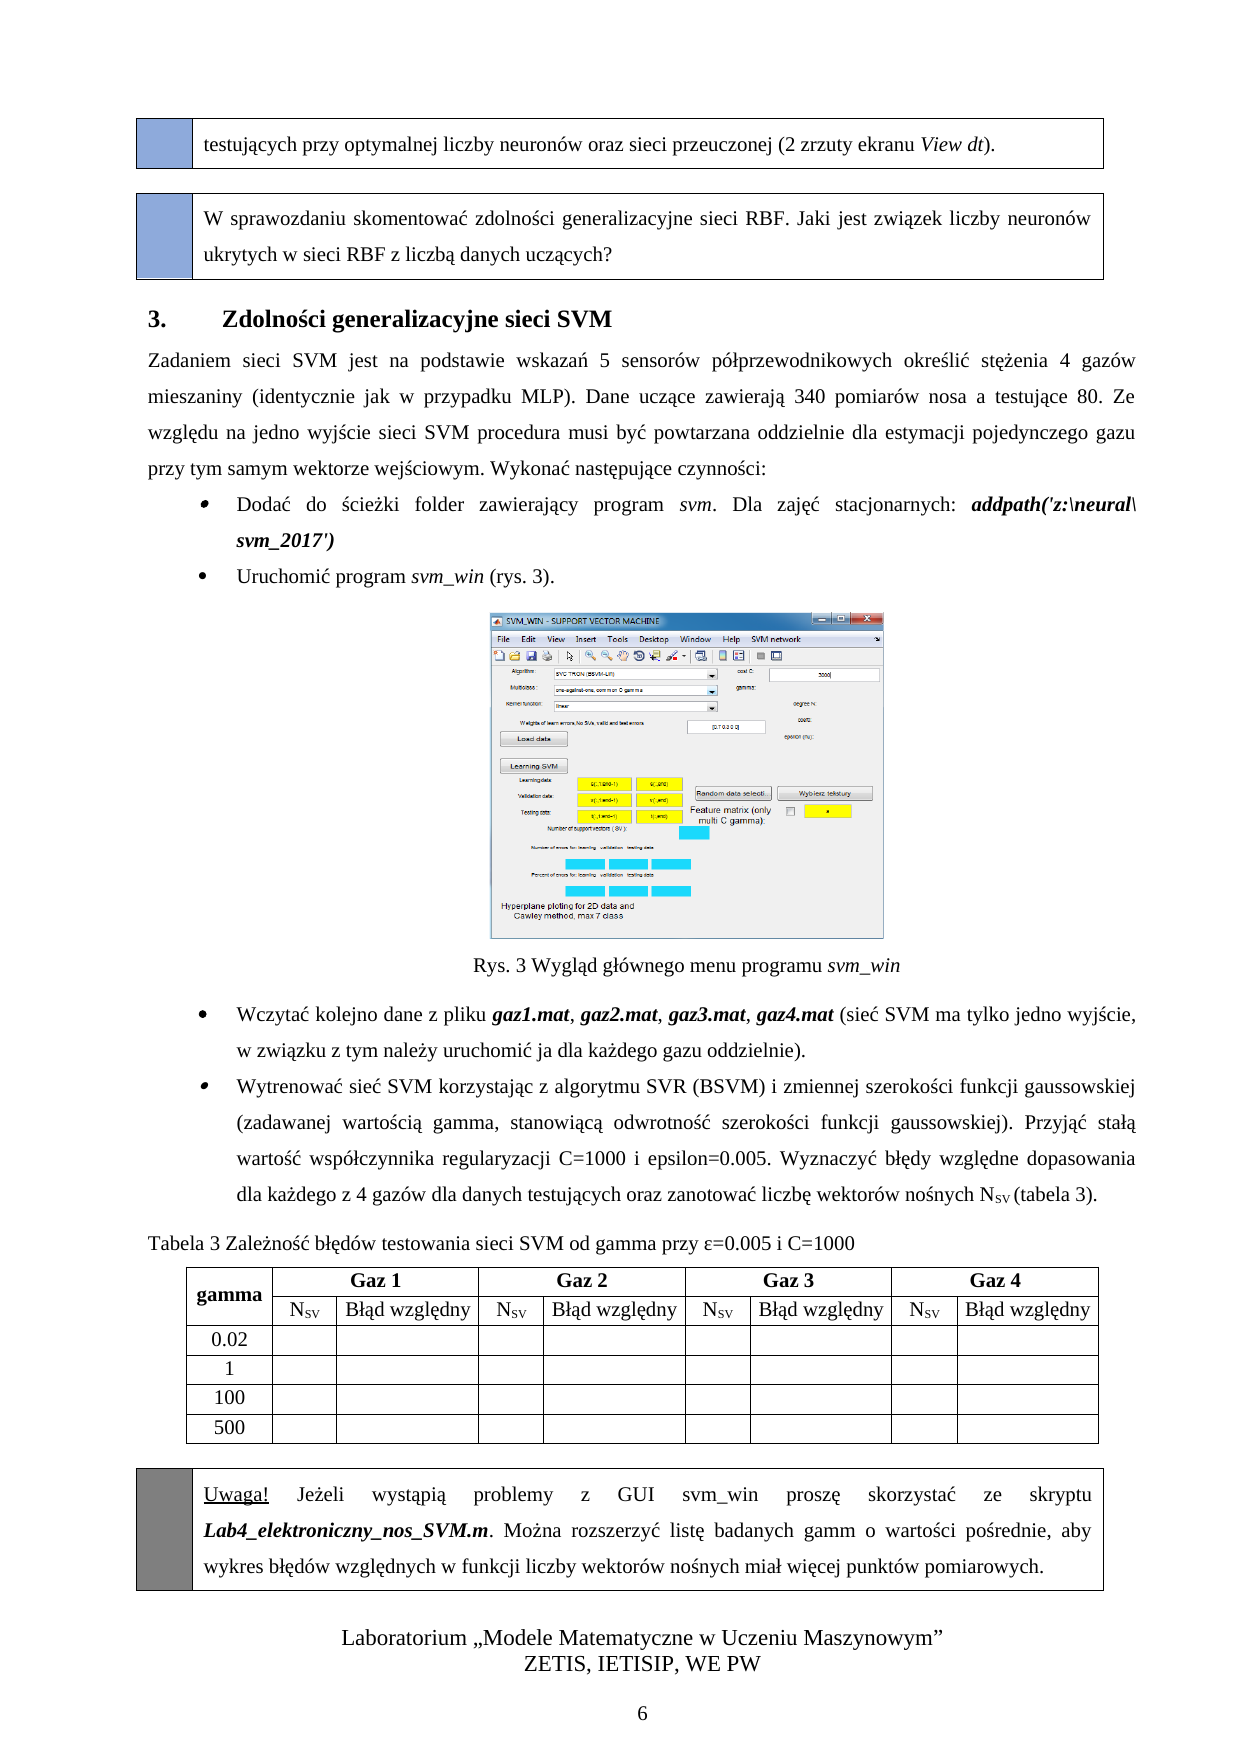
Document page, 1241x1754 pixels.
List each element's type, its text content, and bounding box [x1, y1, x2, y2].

table_cell [751, 1356, 891, 1384]
table_cell Błąd względny [751, 1297, 891, 1325]
table_cell [544, 1326, 685, 1355]
list Wytrenować sieć SVM korzystając z algorytmu SVR (BSVM) i zmiennej szerokości funkcji gaussowskiej (zadawanej wartością gamma, stanowiącą odwrotność szerokości funkcji gaussowskiej). Przyjąć stałą wartość współczynnika regularyzacji C=1000 i epsilon=0.005. Wyznaczyć błędy względne dopasowania dla każdego z 4 gazów dla danych testujących oraz zanotować liczbę wektorów nośnych NSV (tabela 3). [199, 1074, 1137, 1206]
list Dodać do ścieżki folder zawierający program svm. Dla zajęć stacjonarnych: addpath('z:\neural\svm_2017') [199, 492, 1137, 552]
table_header [137, 119, 192, 168]
table_cell [337, 1415, 478, 1443]
table_cell 100 [187, 1385, 272, 1413]
table_cell [337, 1356, 478, 1384]
table_cell [479, 1385, 543, 1413]
table_cell [544, 1385, 685, 1413]
table_cell [273, 1415, 336, 1443]
table_cell [479, 1326, 543, 1355]
table_cell [544, 1415, 685, 1443]
table_cell 1 [187, 1356, 272, 1384]
text Tabela 3 Zależność błędów testowania sieci SVM od gamma przy ε=0.005 i C=1000 [148, 1231, 1137, 1255]
table_cell [958, 1385, 1098, 1413]
table_header Gaz 1 [273, 1268, 478, 1296]
table_cell [337, 1385, 478, 1413]
table_cell [958, 1415, 1098, 1443]
table_header Uwaga! Jeżeli wystąpią problemy z GUI svm_win proszę skorzystać ze skryptu Lab4_elektroniczny_nos_SVM.m. Można rozszerzyć listę badanych gamm o wartości pośrednie, aby wykres błędów względnych w funkcji liczby wektorów nośnych miał więcej punktów pomiarowych. [193, 1469, 1103, 1590]
table_cell [273, 1356, 336, 1384]
table_cell [479, 1356, 543, 1384]
table_cell [273, 1326, 336, 1355]
table_cell [892, 1356, 957, 1384]
table_cell [892, 1326, 957, 1355]
text Rys. 3 Wygląd głównego menu programu svm_win [236, 953, 1137, 977]
table_header Gaz 2 [479, 1268, 685, 1296]
table_cell NSV [479, 1297, 543, 1325]
list Zdolności generalizacyjne sieci SVM [148, 304, 1137, 333]
table_cell [686, 1356, 750, 1384]
table_header gamma [187, 1268, 272, 1325]
table_cell Błąd względny [337, 1297, 478, 1325]
table_cell [958, 1356, 1098, 1384]
table_cell [751, 1326, 891, 1355]
list Uruchomić program svm_win (rys. 3). [199, 564, 1137, 588]
table_cell [686, 1385, 750, 1413]
table_header Gaz 4 [892, 1268, 1098, 1296]
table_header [193, 119, 1103, 168]
table_header [137, 194, 192, 278]
list Wczytać kolejno dane z pliku gaz1.mat, gaz2.mat, gaz3.mat, gaz4.mat (sieć SVM ma tylko jedno wyjście, w związku z tym należy uruchomić ja dla każdego gazu oddzielnie). [199, 1002, 1137, 1062]
table_cell [751, 1415, 891, 1443]
table_cell 0.02 [187, 1326, 272, 1355]
table_header [137, 1469, 192, 1590]
table_cell [337, 1326, 478, 1355]
table_cell [686, 1415, 750, 1443]
table_cell [751, 1385, 891, 1413]
table_cell [479, 1415, 543, 1443]
table_cell NSV [686, 1297, 750, 1325]
table_cell [892, 1415, 957, 1443]
text Zadaniem sieci SVM jest na podstawie wskazań 5 sensorów półprzewodnikowych określić stężenia 4 gazów mieszaniny (identycznie jak w przypadku MLP). Dane uczące zawierają 340 pomiarów nosa a testujące 80. Ze względu na jedno wyjście sieci SVM procedura musi być powtarzana oddzielnie dla estymacji pojedynczego gazu przy tym samym wektorze wejściowym. Wykonać następujące czynności: [148, 348, 1137, 480]
table_header Gaz 3 [686, 1268, 891, 1296]
table_cell NSV [273, 1297, 336, 1325]
table_cell [544, 1356, 685, 1384]
table_cell [273, 1385, 336, 1413]
table_cell [686, 1326, 750, 1355]
table_cell [958, 1326, 1098, 1355]
table_cell 500 [187, 1415, 272, 1443]
table_header W sprawozdaniu skomentować zdolności generalizacyjne sieci RBF. Jaki jest związek liczby neuronów ukrytych w sieci RBF z liczbą danych uczących? [193, 194, 1103, 278]
table_cell [892, 1385, 957, 1413]
table_cell Błąd względny [958, 1297, 1098, 1325]
table_cell Błąd względny [544, 1297, 685, 1325]
table_cell NSV [892, 1297, 957, 1325]
picture [489, 612, 884, 939]
